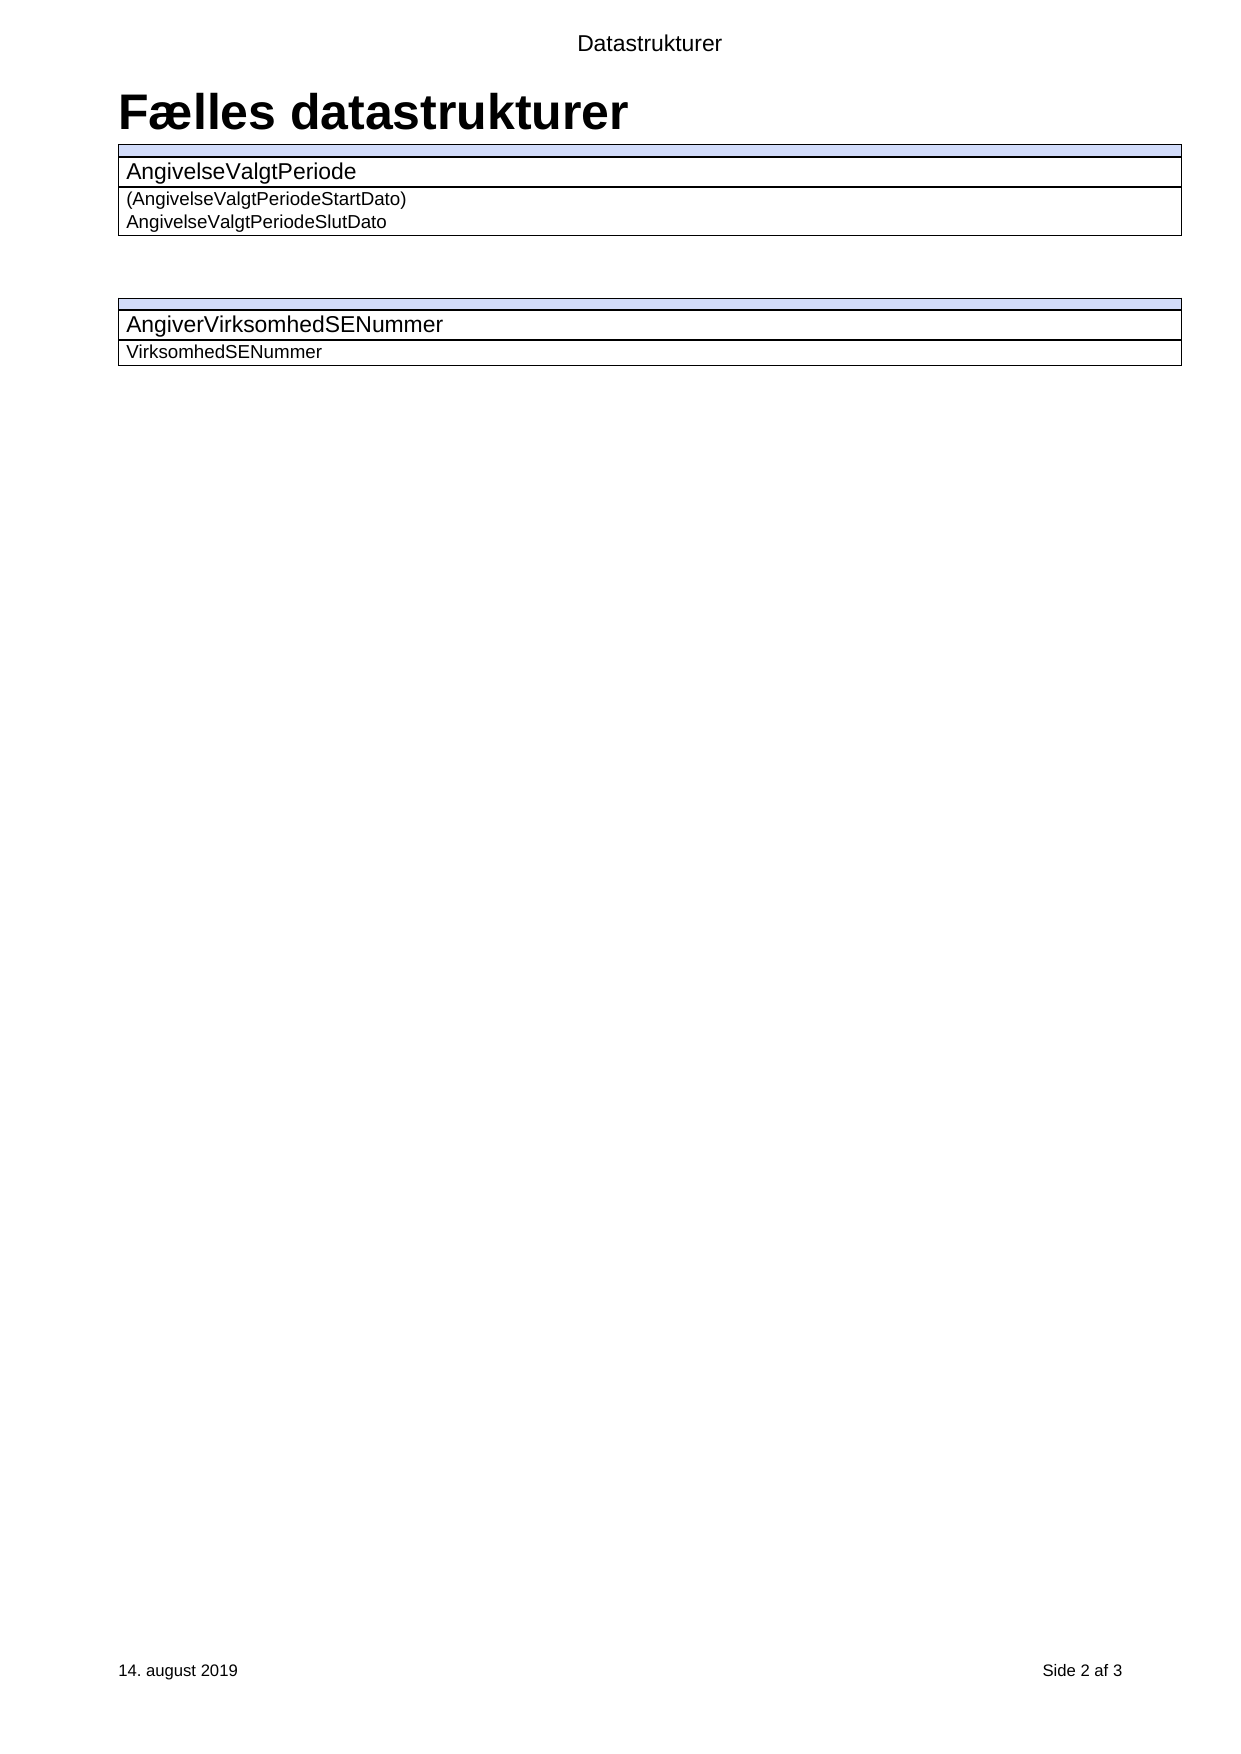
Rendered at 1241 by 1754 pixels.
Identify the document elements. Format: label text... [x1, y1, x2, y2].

text Fælles datastrukturer [118, 82, 1181, 140]
table_cell AngivelseValgtPeriode [119, 158, 1181, 186]
table_cell (AngivelseValgtPeriodeStartDato) AngivelseValgtPeriodeSlutDato [119, 188, 1181, 234]
table_cell VirksomhedSENummer [119, 341, 1181, 364]
table_cell AngiverVirksomhedSENummer [119, 311, 1181, 339]
table_header [119, 145, 1181, 156]
table_header [119, 299, 1181, 309]
